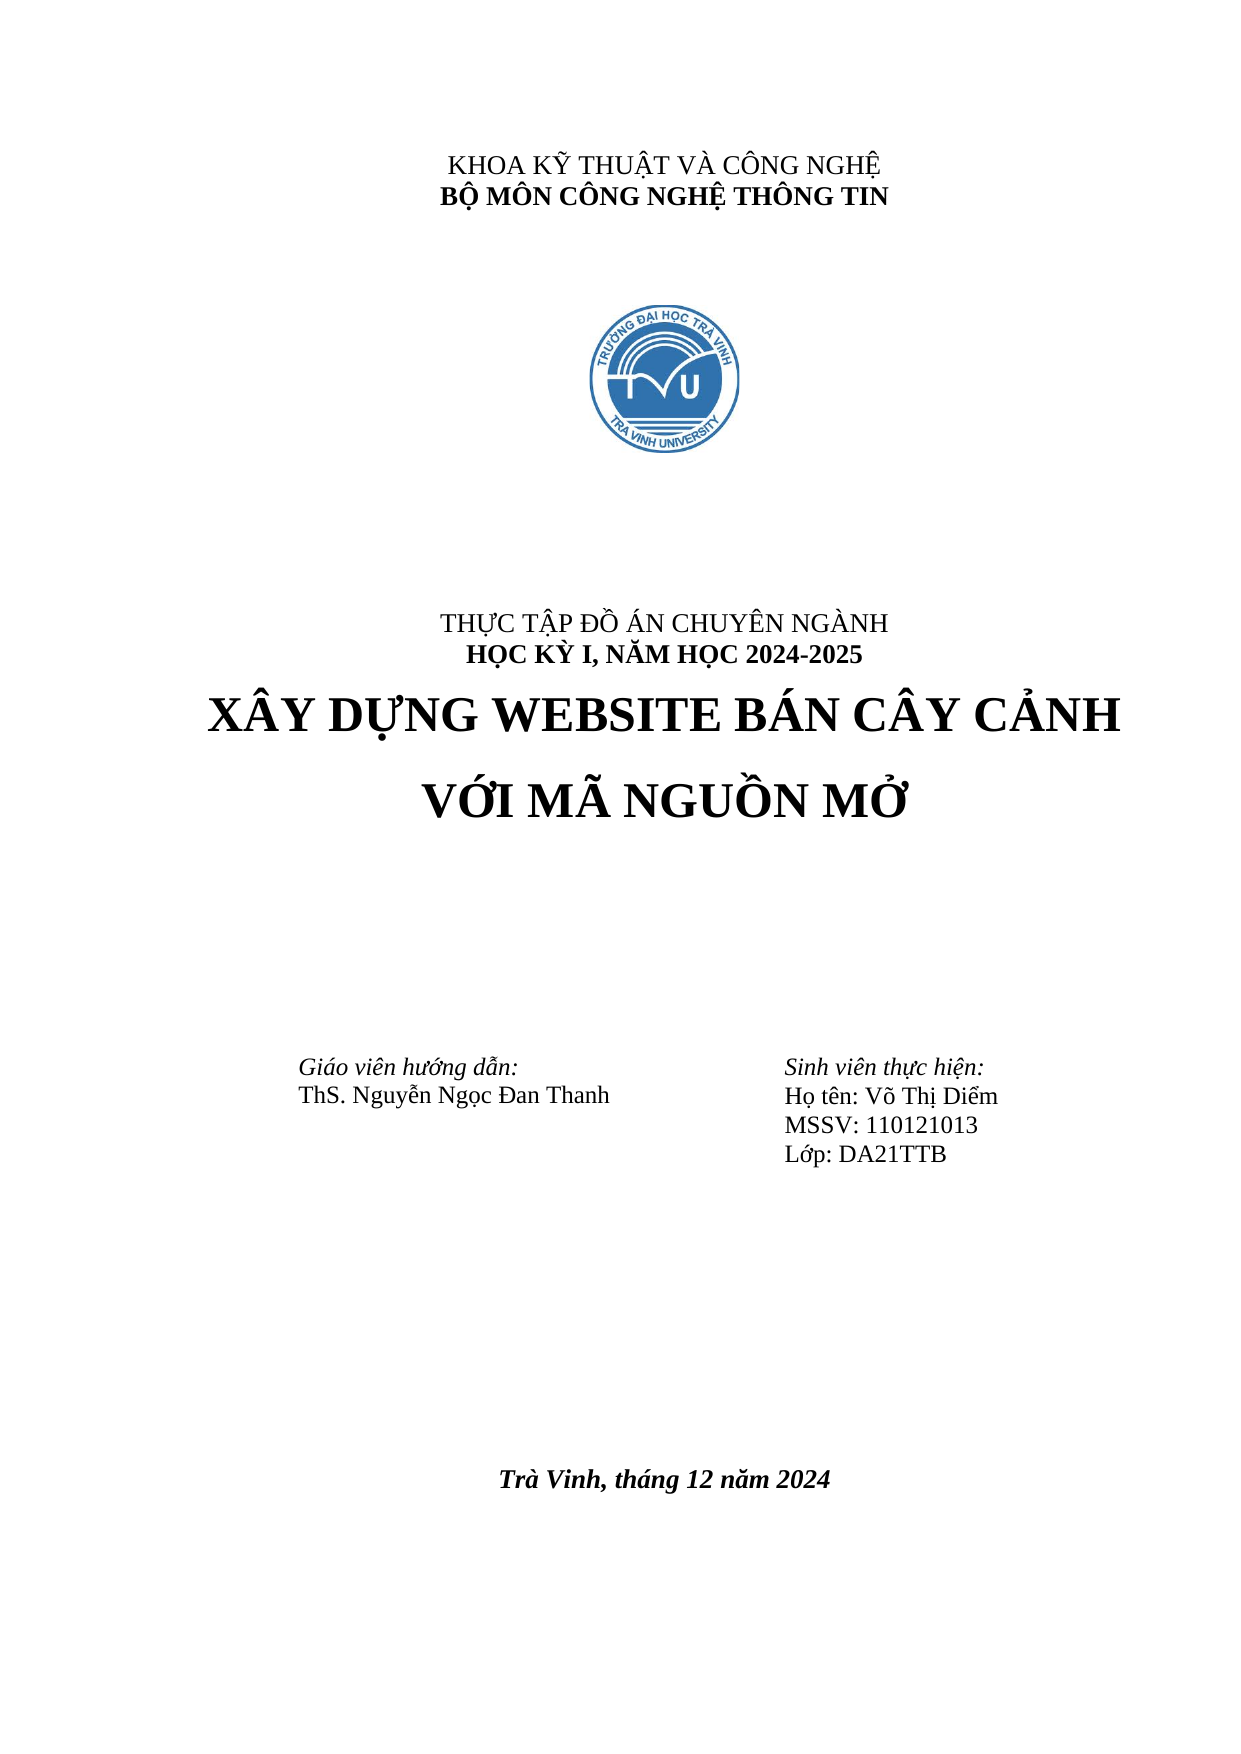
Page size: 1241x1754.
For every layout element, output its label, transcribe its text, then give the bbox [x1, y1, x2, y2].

text XÂY DỰNG WEBSITE BÁN CÂY CẢNH VỚI MÃ NGUỒN MỞ [207, 684, 1122, 828]
text KHOA KỸ THUẬT VÀ CÔNG NGHỆ [207, 149, 1122, 180]
text Trà Vinh, tháng 12 năm 2024 [207, 1464, 1122, 1495]
text THỰC TẬP ĐỒ ÁN CHUYÊN NGÀNH [207, 607, 1122, 638]
picture [589, 305, 740, 453]
text BỘ MÔN CÔNG NGHỆ THÔNG TIN [207, 180, 1122, 212]
text HỌC KỲ I, NĂM HỌC 2024-2025 [207, 638, 1122, 669]
